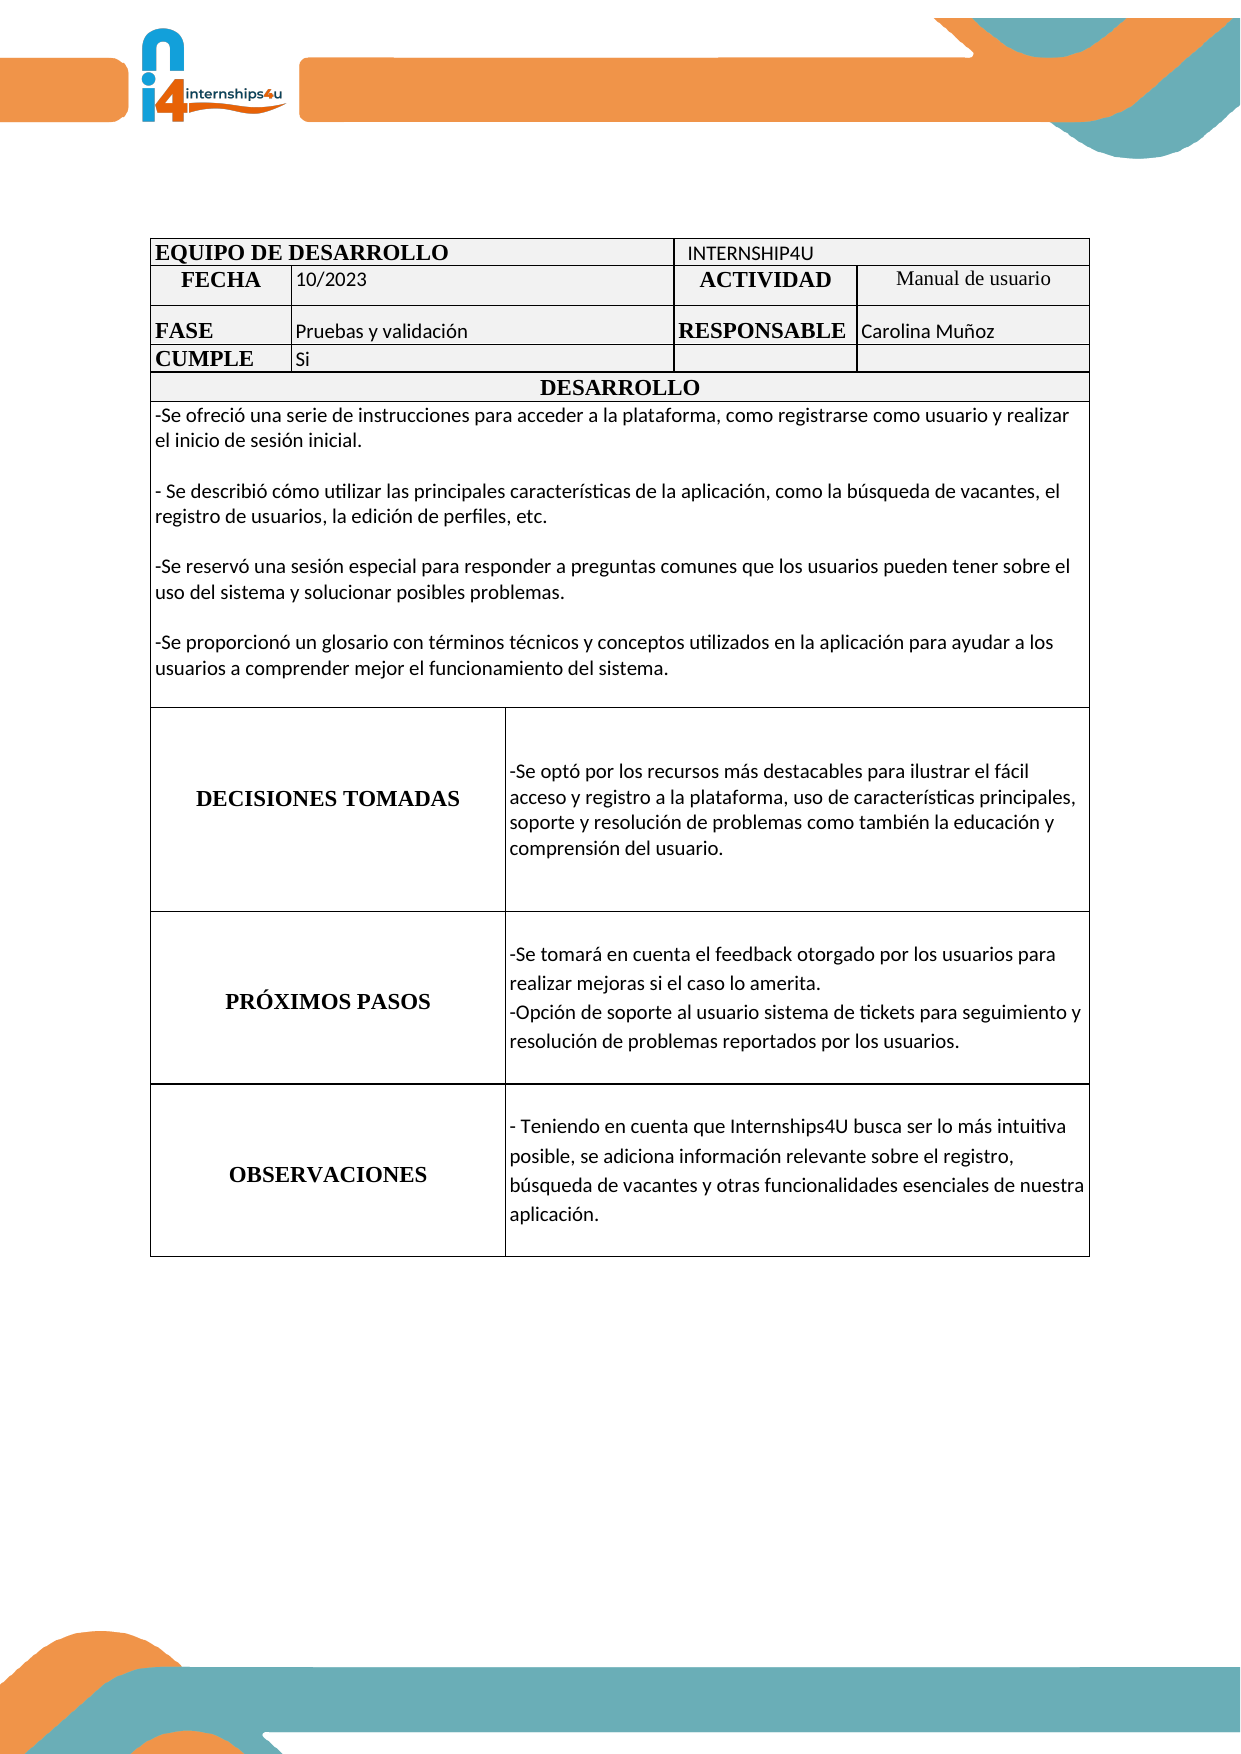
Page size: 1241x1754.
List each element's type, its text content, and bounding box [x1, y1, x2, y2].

table_cell Si [292, 345, 673, 371]
table_cell RESPONSABLE [675, 306, 856, 343]
table_header EQUIPO DE DESARROLLO [151, 239, 673, 265]
table_cell -Se tomará en cuenta el feedback otorgado por los usuarios para realizar mejoras si el caso lo amerita. -Opción de soporte al usuario sistema de tickets para seguimiento y resolución de problemas reportados por los usuarios. [506, 912, 1089, 1083]
table_header INTERNSHIP4U [675, 239, 1089, 265]
table_cell ACTIVIDAD [675, 266, 856, 305]
table_cell [858, 345, 1089, 371]
table_cell PRÓXIMOS PASOS [151, 912, 505, 1083]
table_cell OBSERVACIONES [151, 1085, 505, 1256]
table_cell Pruebas y validación [292, 306, 673, 343]
picture [0, 18, 1241, 168]
table_cell FECHA [151, 266, 291, 305]
table_cell CUMPLE [151, 345, 291, 371]
picture [0, 1624, 1241, 1754]
table_cell Carolina Muñoz [858, 306, 1089, 343]
table_cell [675, 345, 856, 371]
table_cell FASE [151, 306, 291, 343]
table_cell 10/2023 [292, 266, 673, 305]
table_cell -Se ofreció una serie de instrucciones para acceder a la plataforma, como registrarse como usuario y realizar el inicio de sesión inicial. - Se describió cómo utilizar las principales características de la aplicación, como la búsqueda de vacantes, el registro de usuarios, la edición de perfiles, etc. -Se reservó una sesión especial para responder a preguntas comunes que los usuarios pueden tener sobre el uso del sistema y solucionar posibles problemas. -Se proporcionó un glosario con términos técnicos y conceptos utilizados en la aplicación para ayudar a los usuarios a comprender mejor el funcionamiento del sistema. [151, 402, 1089, 707]
table_cell DESARROLLO [151, 373, 1089, 401]
table_cell Manual de usuario [858, 266, 1089, 305]
table_cell - Teniendo en cuenta que Internships4U busca ser lo más intuitiva posible, se adiciona información relevante sobre el registro, búsqueda de vacantes y otras funcionalidades esenciales de nuestra aplicación. [506, 1085, 1089, 1256]
table_cell DECISIONES TOMADAS [151, 708, 505, 911]
table_cell -Se optó por los recursos más destacables para ilustrar el fácil acceso y registro a la plataforma, uso de características principales, soporte y resolución de problemas como también la educación y comprensión del usuario. [506, 708, 1089, 911]
